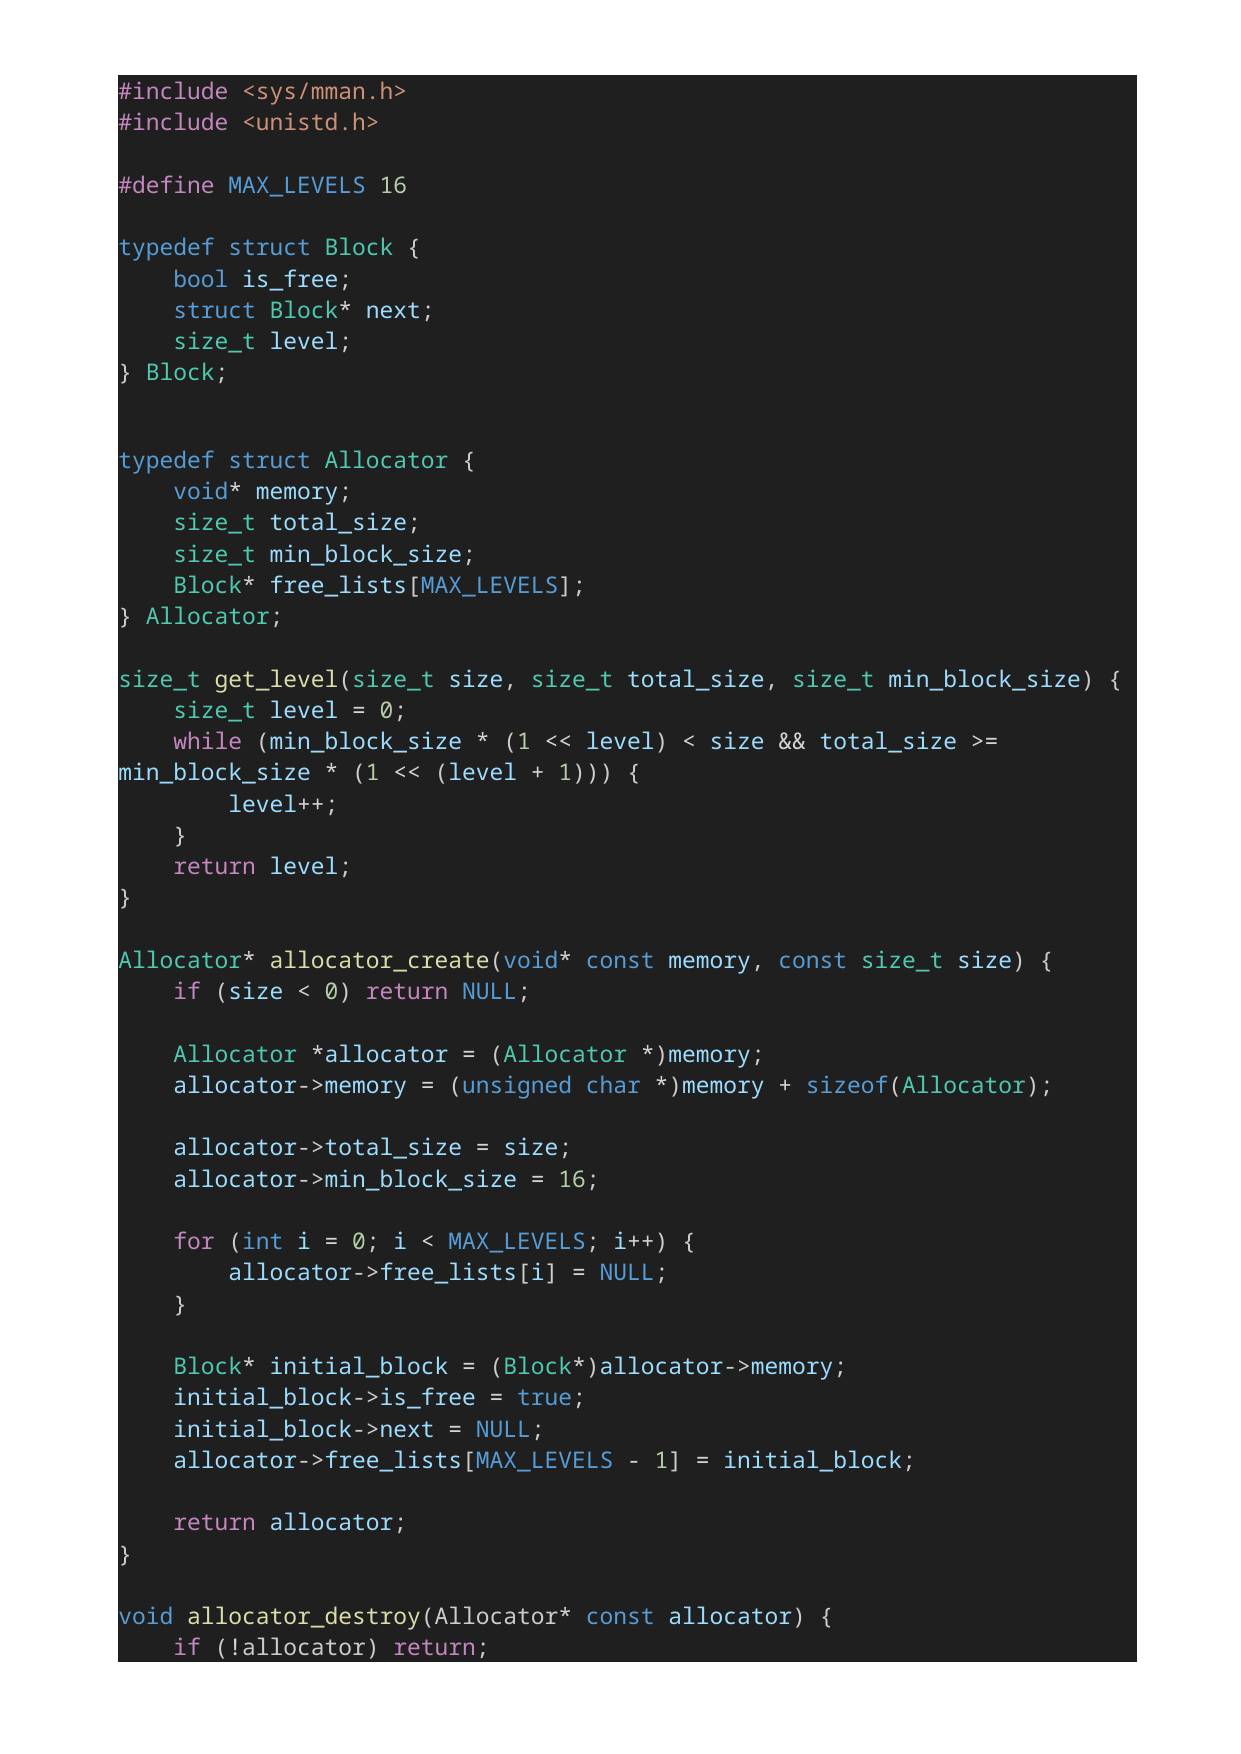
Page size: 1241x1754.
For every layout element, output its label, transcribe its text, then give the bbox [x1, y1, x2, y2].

text allocator->min_block_size = 16; [118, 1162, 1137, 1194]
text void* memory; [118, 475, 1137, 506]
text } Block; [118, 356, 1137, 387]
text #include <unistd.h> [118, 106, 1137, 137]
text level++; [118, 787, 1137, 819]
text #include <sys/mman.h> [118, 75, 1137, 106]
text Block* initial_block = (Block*)allocator->memory; [118, 1350, 1137, 1381]
text } Allocator; [118, 600, 1137, 631]
text size_t total_size; [118, 506, 1137, 537]
text void allocator_destroy(Allocator* const allocator) { [118, 1600, 1137, 1631]
text Allocator* allocator_create(void* const memory, const size_t size) { [118, 944, 1137, 975]
text } [118, 881, 1137, 912]
text bool is_free; [118, 262, 1137, 294]
text size_t min_block_size; [118, 537, 1137, 569]
text typedef struct Block { [118, 231, 1137, 262]
text allocator->memory = (unsigned char *)memory + sizeof(Allocator); [118, 1069, 1137, 1100]
text initial_block->next = NULL; [118, 1412, 1137, 1444]
text #define MAX_LEVELS 16 [118, 169, 1137, 200]
text for (int i = 0; i < MAX_LEVELS; i++) { [118, 1225, 1137, 1256]
text } [118, 1537, 1137, 1569]
text if (!allocator) return; [118, 1631, 1137, 1662]
text } [118, 819, 1137, 850]
text Block* free_lists[MAX_LEVELS]; [118, 569, 1137, 600]
text return allocator; [118, 1506, 1137, 1537]
text allocator->free_lists[MAX_LEVELS - 1] = initial_block; [118, 1444, 1137, 1475]
text return level; [118, 850, 1137, 881]
text size_t level = 0; [118, 694, 1137, 725]
text size_t get_level(size_t size, size_t total_size, size_t min_block_size) { [118, 662, 1137, 694]
text typedef struct Allocator { [118, 444, 1137, 475]
text allocator->total_size = size; [118, 1131, 1137, 1162]
text struct Block* next; [118, 294, 1137, 325]
text } [118, 1287, 1137, 1319]
text size_t level; [118, 325, 1137, 356]
text initial_block->is_free = true; [118, 1381, 1137, 1412]
text allocator->free_lists[i] = NULL; [118, 1256, 1137, 1287]
text if (size < 0) return NULL; [118, 975, 1137, 1006]
text while (min_block_size * (1 << level) < size && total_size >= min_block_size * (1 << (level + 1))) { [118, 725, 1137, 787]
text Allocator *allocator = (Allocator *)memory; [118, 1037, 1137, 1069]
